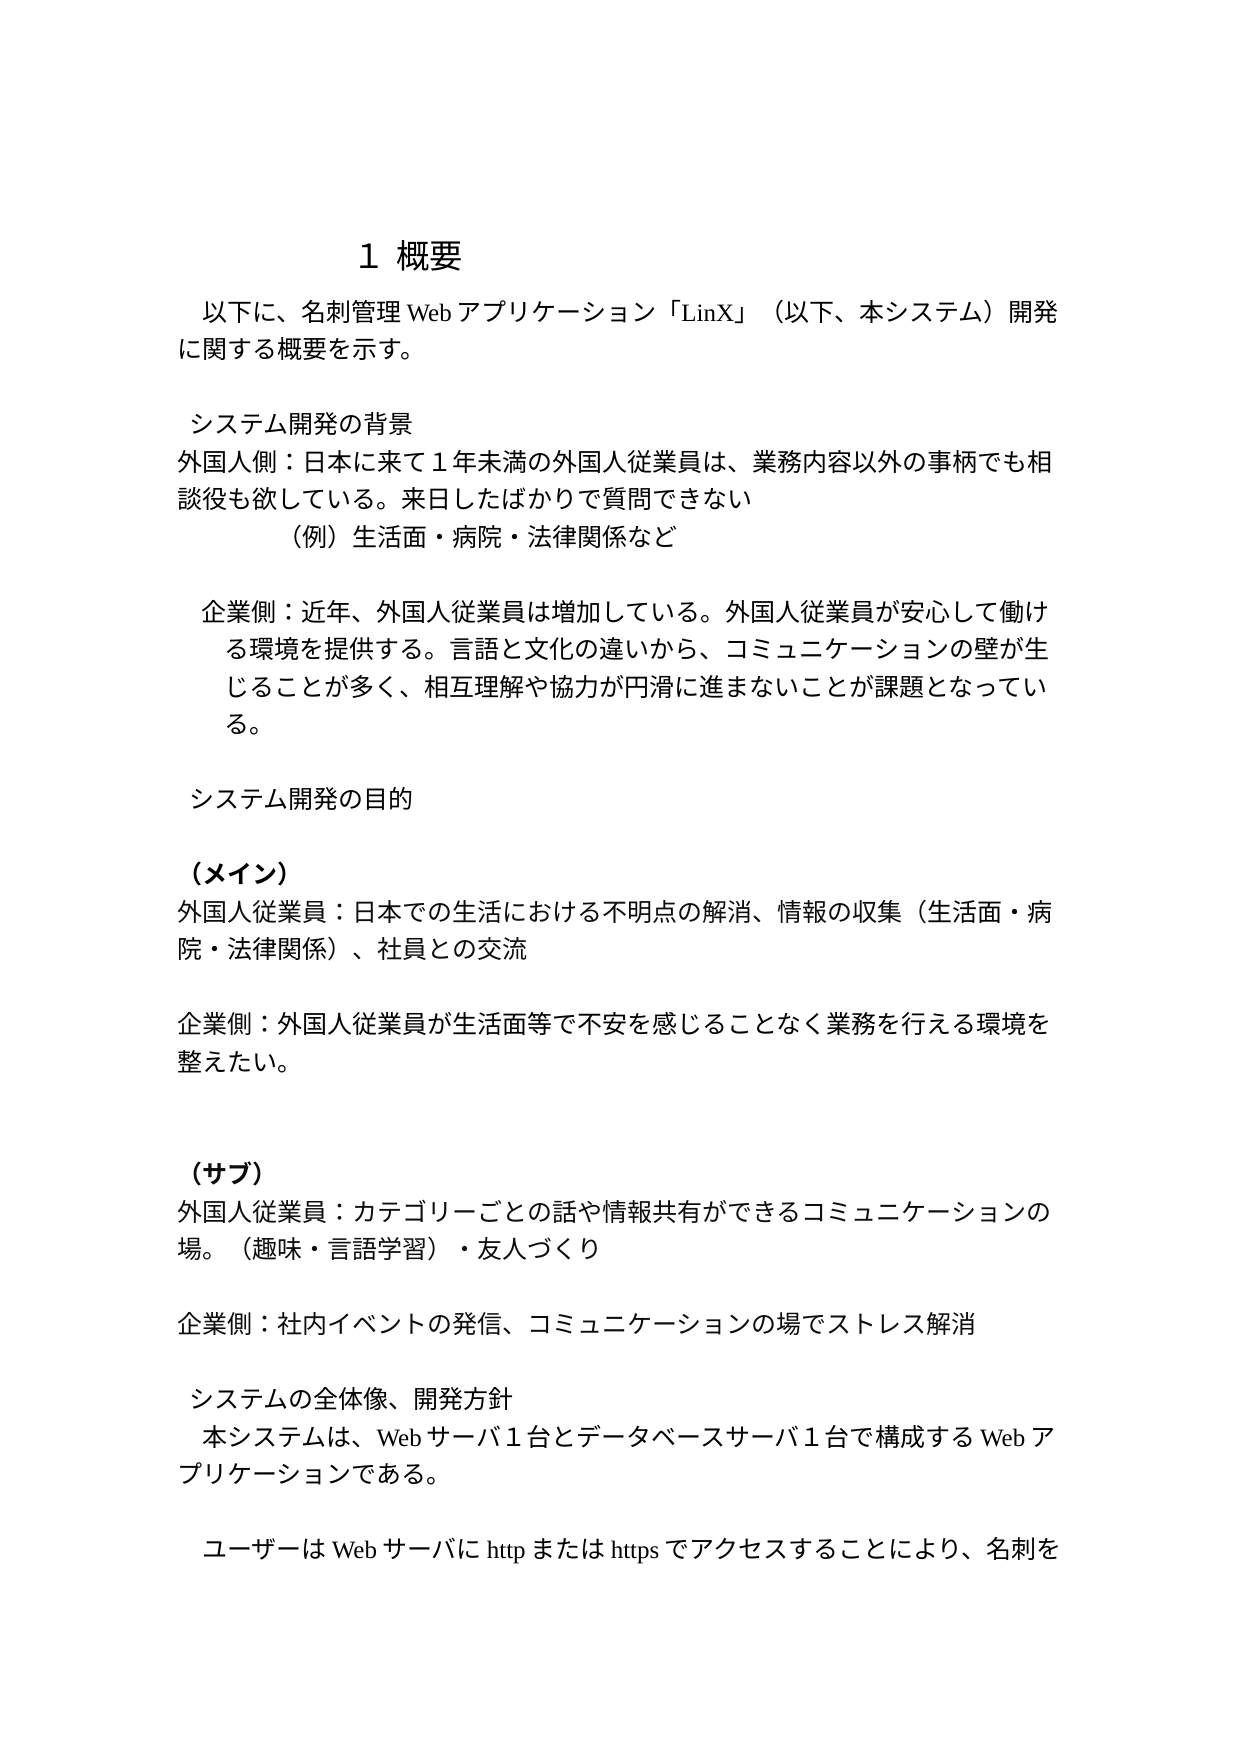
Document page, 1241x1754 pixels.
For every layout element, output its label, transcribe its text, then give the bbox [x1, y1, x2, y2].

text （サブ） [177, 1154, 1063, 1192]
subtitle システム開発の目的 [189, 779, 1063, 817]
text 本システムは、Webサーバ１台とデータベースサーバ１台で構成するWebアプリケーションである。 [177, 1417, 1063, 1492]
subtitle システムの全体像、開発方針 [189, 1379, 1063, 1417]
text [177, 1529, 1063, 1567]
subtitle システム開発の背景 [189, 404, 1063, 442]
text 企業側：社内イベントの発信、コミュニケーションの場でストレス解消 [177, 1304, 1063, 1342]
text （メイン） [177, 854, 1063, 892]
text 外国人従業員：カテゴリーごとの話や情報共有ができるコミュニケーションの場。（趣味・言語学習）・友人づくり [177, 1192, 1063, 1267]
text 外国人従業員：日本での生活における不明点の解消、情報の収集（生活面・病院・法律関係）、社員との交流 [177, 892, 1063, 967]
text （例）生活面・病院・法律関係など [177, 517, 1063, 554]
text 以下に、名刺管理Webアプリケーション「LinX」（以下、本システム）開発に関する概要を示す。 [177, 292, 1063, 367]
subtitle 企業側：近年、外国人従業員は増加している。外国人従業員が安心して働ける環境を提供する。言語と文化の違いから、コミュニケーションの壁が生じることが多く、相互理解や協力が円滑に進まないことが課題となっている。 [201, 592, 1063, 742]
text 企業側：外国人従業員が生活面等で不安を感じることなく業務を行える環境を整えたい。 [177, 1004, 1063, 1079]
subtitle 概要 [352, 217, 1063, 292]
text 外国人側：日本に来て１年未満の外国人従業員は、業務内容以外の事柄でも相談役も欲している。来日したばかりで質問できない [177, 442, 1063, 517]
